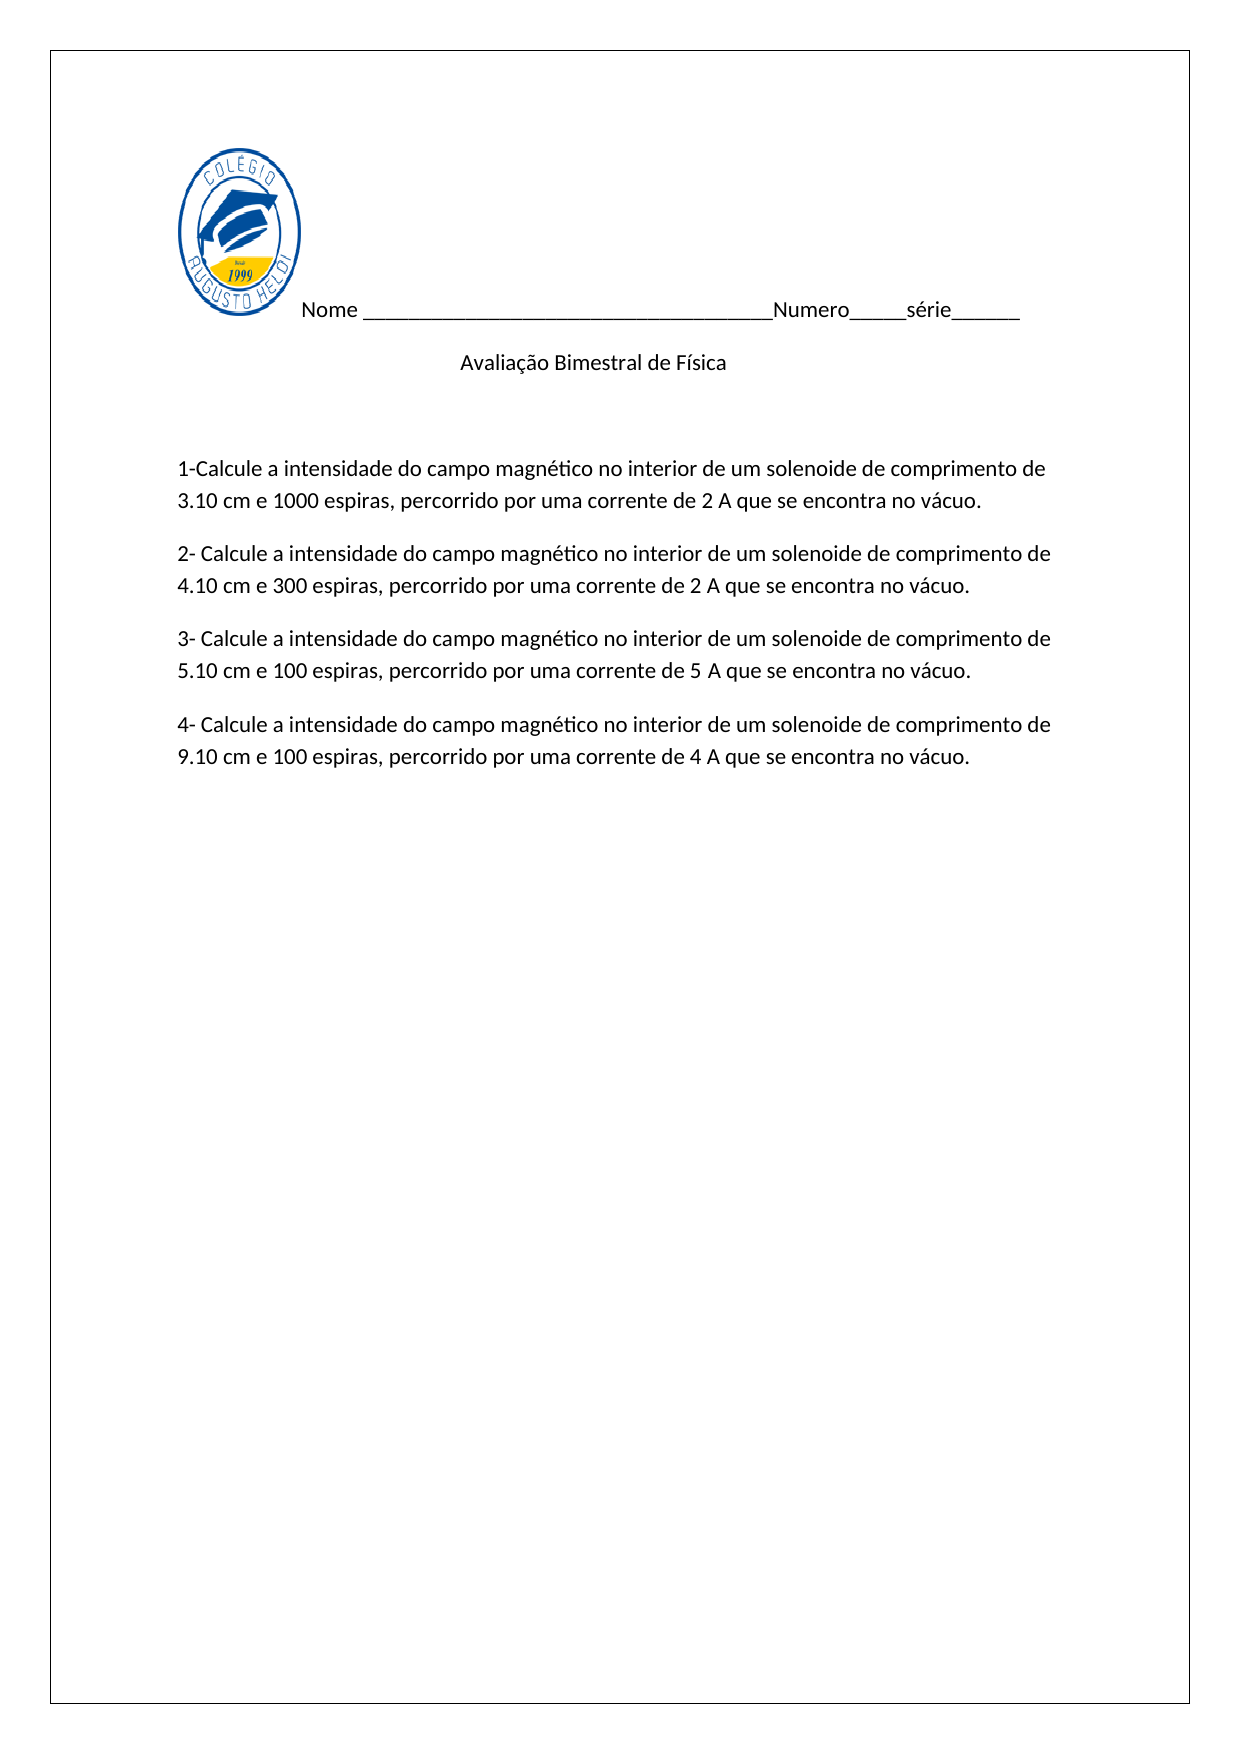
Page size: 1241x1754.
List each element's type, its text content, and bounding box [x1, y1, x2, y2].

text 2- Calcule a intensidade do campo magnético no interior de um solenoide de comprimento de 4.10 cm e 300 espiras, percorrido por uma corrente de 2 A que se encontra no vácuo. [177, 539, 1063, 599]
picture [177, 147, 302, 318]
text Avaliação Bimestral de Física [177, 348, 1063, 376]
text 1-Calcule a intensidade do campo magnético no interior de um solenoide de comprimento de 3.10 cm e 1000 espiras, percorrido por uma corrente de 2 A que se encontra no vácuo. [177, 454, 1063, 514]
text Nome ____________________________________Numero_____série______ [177, 147, 1063, 323]
text 4- Calcule a intensidade do campo magnético no interior de um solenoide de comprimento de 9.10 cm e 100 espiras, percorrido por uma corrente de 4 A que se encontra no vácuo. [177, 710, 1063, 770]
text 3- Calcule a intensidade do campo magnético no interior de um solenoide de comprimento de 5.10 cm e 100 espiras, percorrido por uma corrente de 5 A que se encontra no vácuo. [177, 624, 1063, 685]
